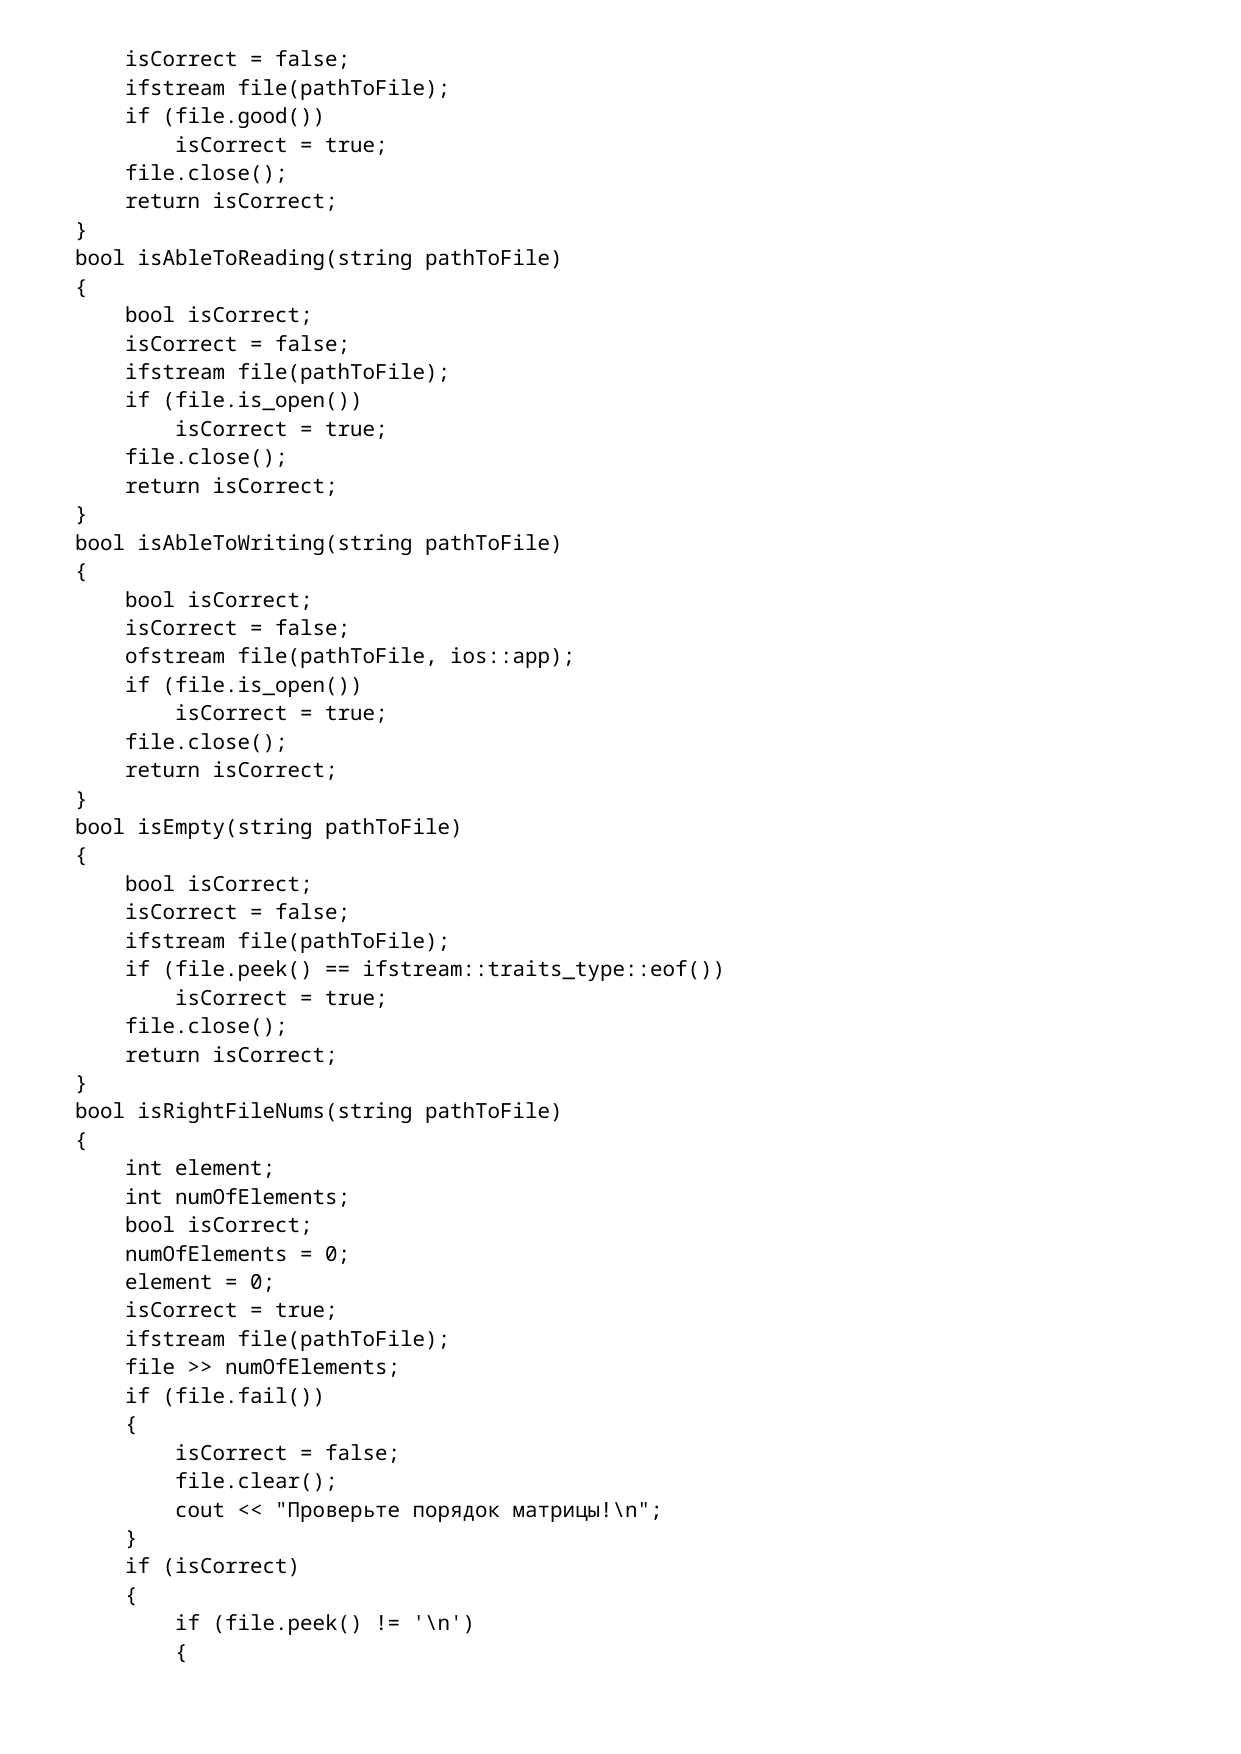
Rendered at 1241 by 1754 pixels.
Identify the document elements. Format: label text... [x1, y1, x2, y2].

text isCorrect = true; [75, 414, 1240, 442]
text bool isCorrect; [75, 869, 1240, 897]
text return isCorrect; [75, 755, 1240, 784]
text ifstream file(pathToFile); [75, 926, 1240, 954]
text element = 0; [75, 1267, 1240, 1296]
text if (file.fail()) [75, 1381, 1240, 1409]
text bool isCorrect; [75, 585, 1240, 613]
text isCorrect = false; [75, 1438, 1240, 1466]
text if (file.peek() != '\n') [75, 1608, 1240, 1637]
text isCorrect = true; [75, 983, 1240, 1011]
text numOfElements = 0; [75, 1239, 1240, 1267]
text file.clear(); [75, 1466, 1240, 1495]
text } [75, 1068, 1240, 1097]
text { [75, 1409, 1240, 1438]
text isCorrect = true; [75, 698, 1240, 727]
text { [75, 1580, 1240, 1608]
text { [75, 1125, 1240, 1153]
text isCorrect = false; [75, 44, 1240, 73]
text { [75, 841, 1240, 869]
text bool isRightFileNums(string pathToFile) [75, 1097, 1240, 1125]
text ifstream file(pathToFile); [75, 73, 1240, 101]
text file.close(); [75, 442, 1240, 471]
text int numOfElements; [75, 1182, 1240, 1210]
text int element; [75, 1153, 1240, 1182]
text return isCorrect; [75, 1040, 1240, 1068]
text cout << "Проверьте порядок матрицы!\n"; [75, 1495, 1240, 1523]
text if (file.peek() == ifstream::traits_type::eof()) [75, 954, 1240, 983]
text ifstream file(pathToFile); [75, 1324, 1240, 1352]
text return isCorrect; [75, 187, 1240, 215]
text isCorrect = false; [75, 613, 1240, 642]
text if (file.good()) [75, 101, 1240, 130]
text if (file.is_open()) [75, 386, 1240, 414]
text isCorrect = true; [75, 130, 1240, 158]
text { [75, 1637, 1240, 1665]
text if (file.is_open()) [75, 670, 1240, 698]
text file >> numOfElements; [75, 1352, 1240, 1381]
text file.close(); [75, 727, 1240, 755]
text bool isAbleToReading(string pathToFile) [75, 243, 1240, 272]
text file.close(); [75, 1011, 1240, 1040]
text bool isCorrect; [75, 1210, 1240, 1239]
text { [75, 272, 1240, 300]
text ofstream file(pathToFile, ios::app); [75, 642, 1240, 670]
text } [75, 1523, 1240, 1552]
text if (isCorrect) [75, 1552, 1240, 1580]
text bool isEmpty(string pathToFile) [75, 812, 1240, 841]
text isCorrect = false; [75, 897, 1240, 926]
text } [75, 215, 1240, 243]
text { [75, 556, 1240, 585]
text bool isCorrect; [75, 300, 1240, 329]
text } [75, 784, 1240, 812]
text ifstream file(pathToFile); [75, 357, 1240, 386]
text isCorrect = true; [75, 1296, 1240, 1324]
text isCorrect = false; [75, 329, 1240, 357]
text bool isAbleToWriting(string pathToFile) [75, 528, 1240, 556]
text file.close(); [75, 158, 1240, 187]
text } [75, 499, 1240, 528]
text return isCorrect; [75, 471, 1240, 499]
